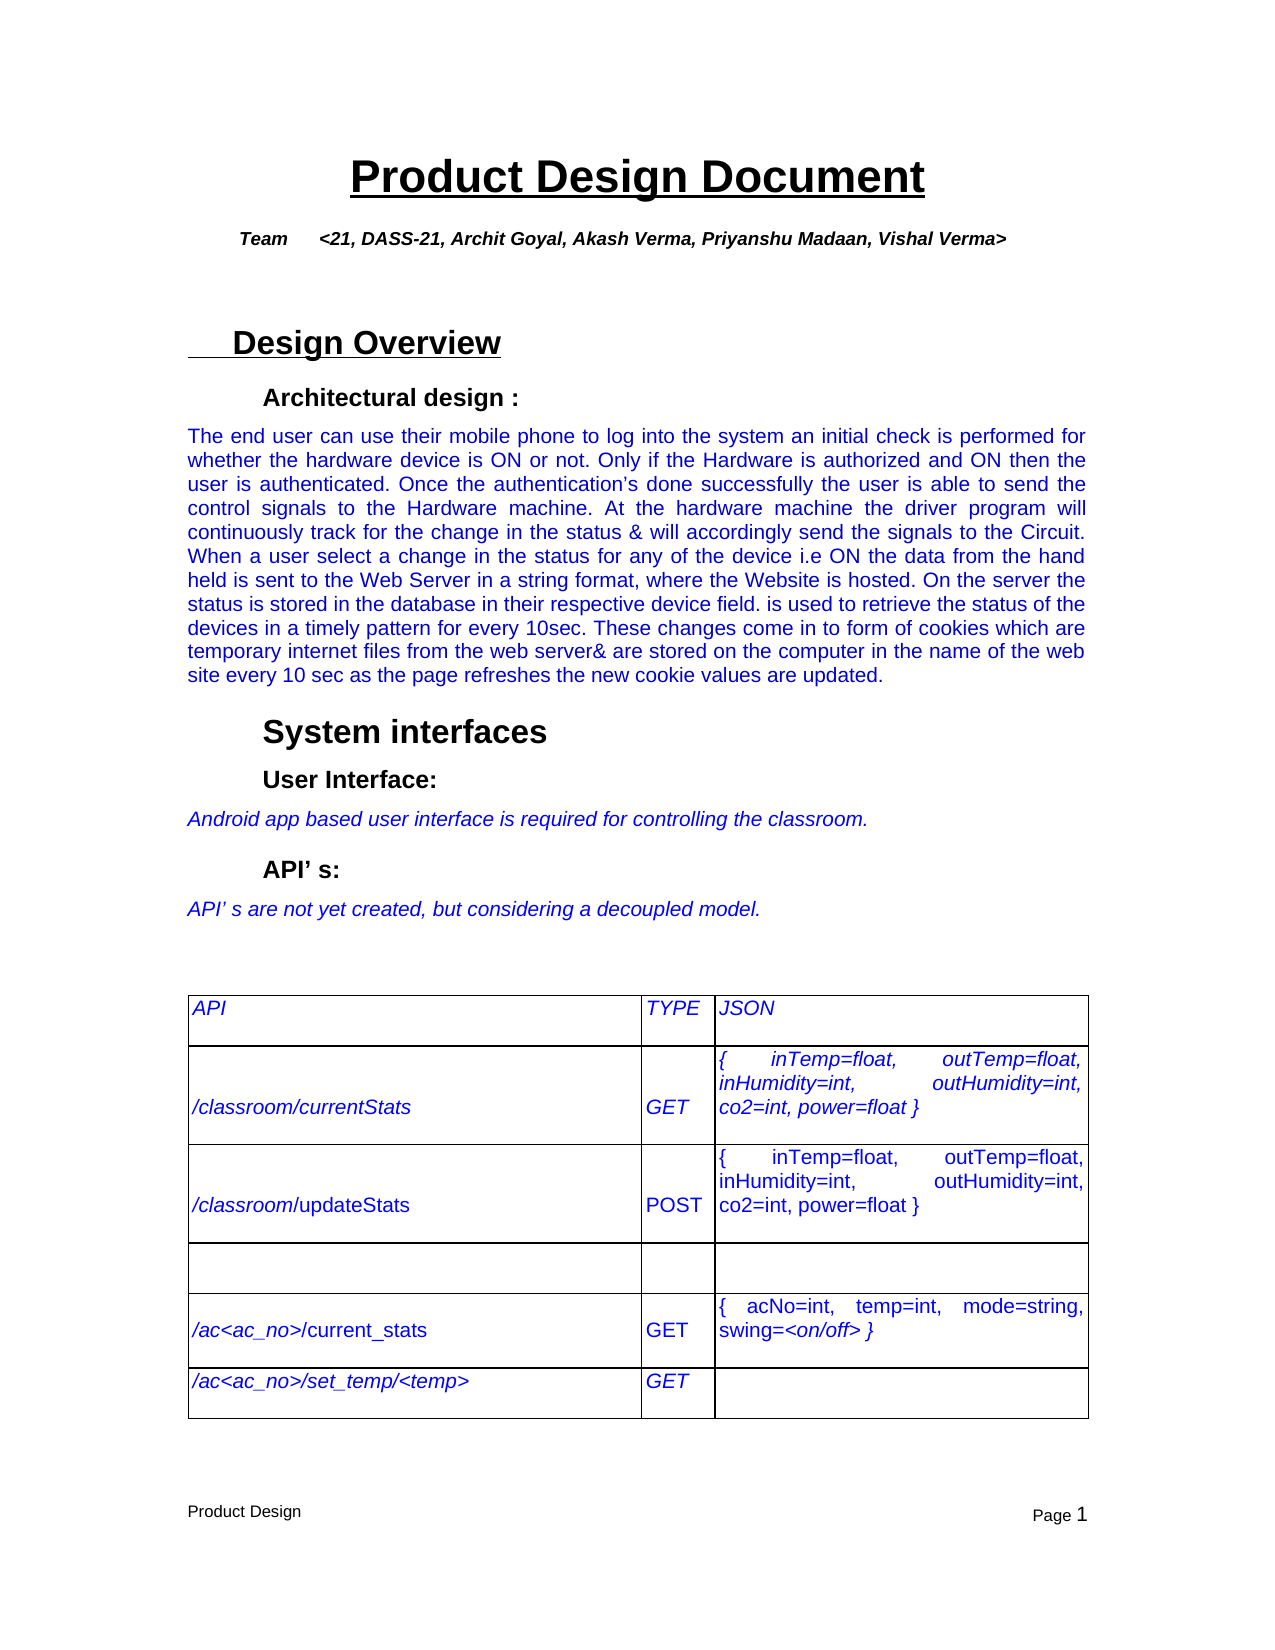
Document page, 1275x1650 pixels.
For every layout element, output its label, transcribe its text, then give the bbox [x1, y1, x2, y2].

table_cell POST [642, 1145, 714, 1242]
table_cell { acNo=int, temp=int, mode=string, swing=<on/off> } [716, 1294, 1088, 1367]
text API’ s are not yet created, but considering a decoupled model. [187, 897, 1087, 921]
subtitle System interfaces [187, 712, 1087, 751]
table_cell /classroom/updateStats [189, 1145, 641, 1242]
table_cell { inTemp=float, outTemp=float, inHumidity=int, outHumidity=int, co2=int, power=float } [716, 1145, 1088, 1242]
table_cell [189, 1244, 641, 1293]
subtitle User Interface: [187, 765, 1087, 794]
subtitle Design Overview [187, 323, 1087, 362]
table_cell { inTemp=float, outTemp=float, inHumidity=int, outHumidity=int, co2=int, power=float } [716, 1047, 1088, 1144]
table_header <21, DASS-21, Archit Goyal, Akash Verma, Priyanshu Madaan, Vishal Verma> [308, 228, 1047, 249]
table_header Team [228, 228, 308, 249]
subtitle Architectural design : [187, 382, 1087, 411]
table_cell [642, 1244, 714, 1293]
table_cell [716, 1244, 1088, 1293]
table_cell GET [642, 1294, 714, 1367]
table_cell [716, 1369, 1088, 1418]
text The end user can use their mobile phone to log into the system an initial check is performed for whether the hardware device is ON or not. Only if the Hardware is authorized and ON then the user is authenticated. Once the authentication’s done successfully the user is able to send the control signals to the Hardware machine. At the hardware machine the driver program will continuously track for the change in the status & will accordingly send the signals to the Circuit. When a user select a change in the status for any of the device i.e ON the data from the hand held is sent to the Web Server in a string format, where the Website is hosted. On the server the status is stored in the database in their respective device field. is used to retrieve the status of the devices in a timely pattern for every 10sec. These changes come in to form of cookies which are temporary internet files from the web server& are stored on the computer in the name of the web site every 10 sec as the page refreshes the new cookie values are updated. [187, 424, 1087, 687]
subtitle API’ s: [187, 856, 1087, 884]
text Product Design Document [187, 150, 1087, 203]
text Android app based user interface is required for controlling the classroom. [187, 807, 1087, 831]
table_cell GET [642, 1047, 714, 1144]
table_cell /ac<ac_no>/current_stats [189, 1294, 641, 1367]
table_cell /ac<ac_no>/set_temp/<temp> [189, 1369, 641, 1418]
table_cell GET [642, 1369, 714, 1418]
table_header JSON [716, 996, 1088, 1045]
table_cell /classroom/currentStats [189, 1047, 641, 1144]
table_header API [189, 996, 641, 1045]
table_header TYPE [642, 996, 714, 1045]
